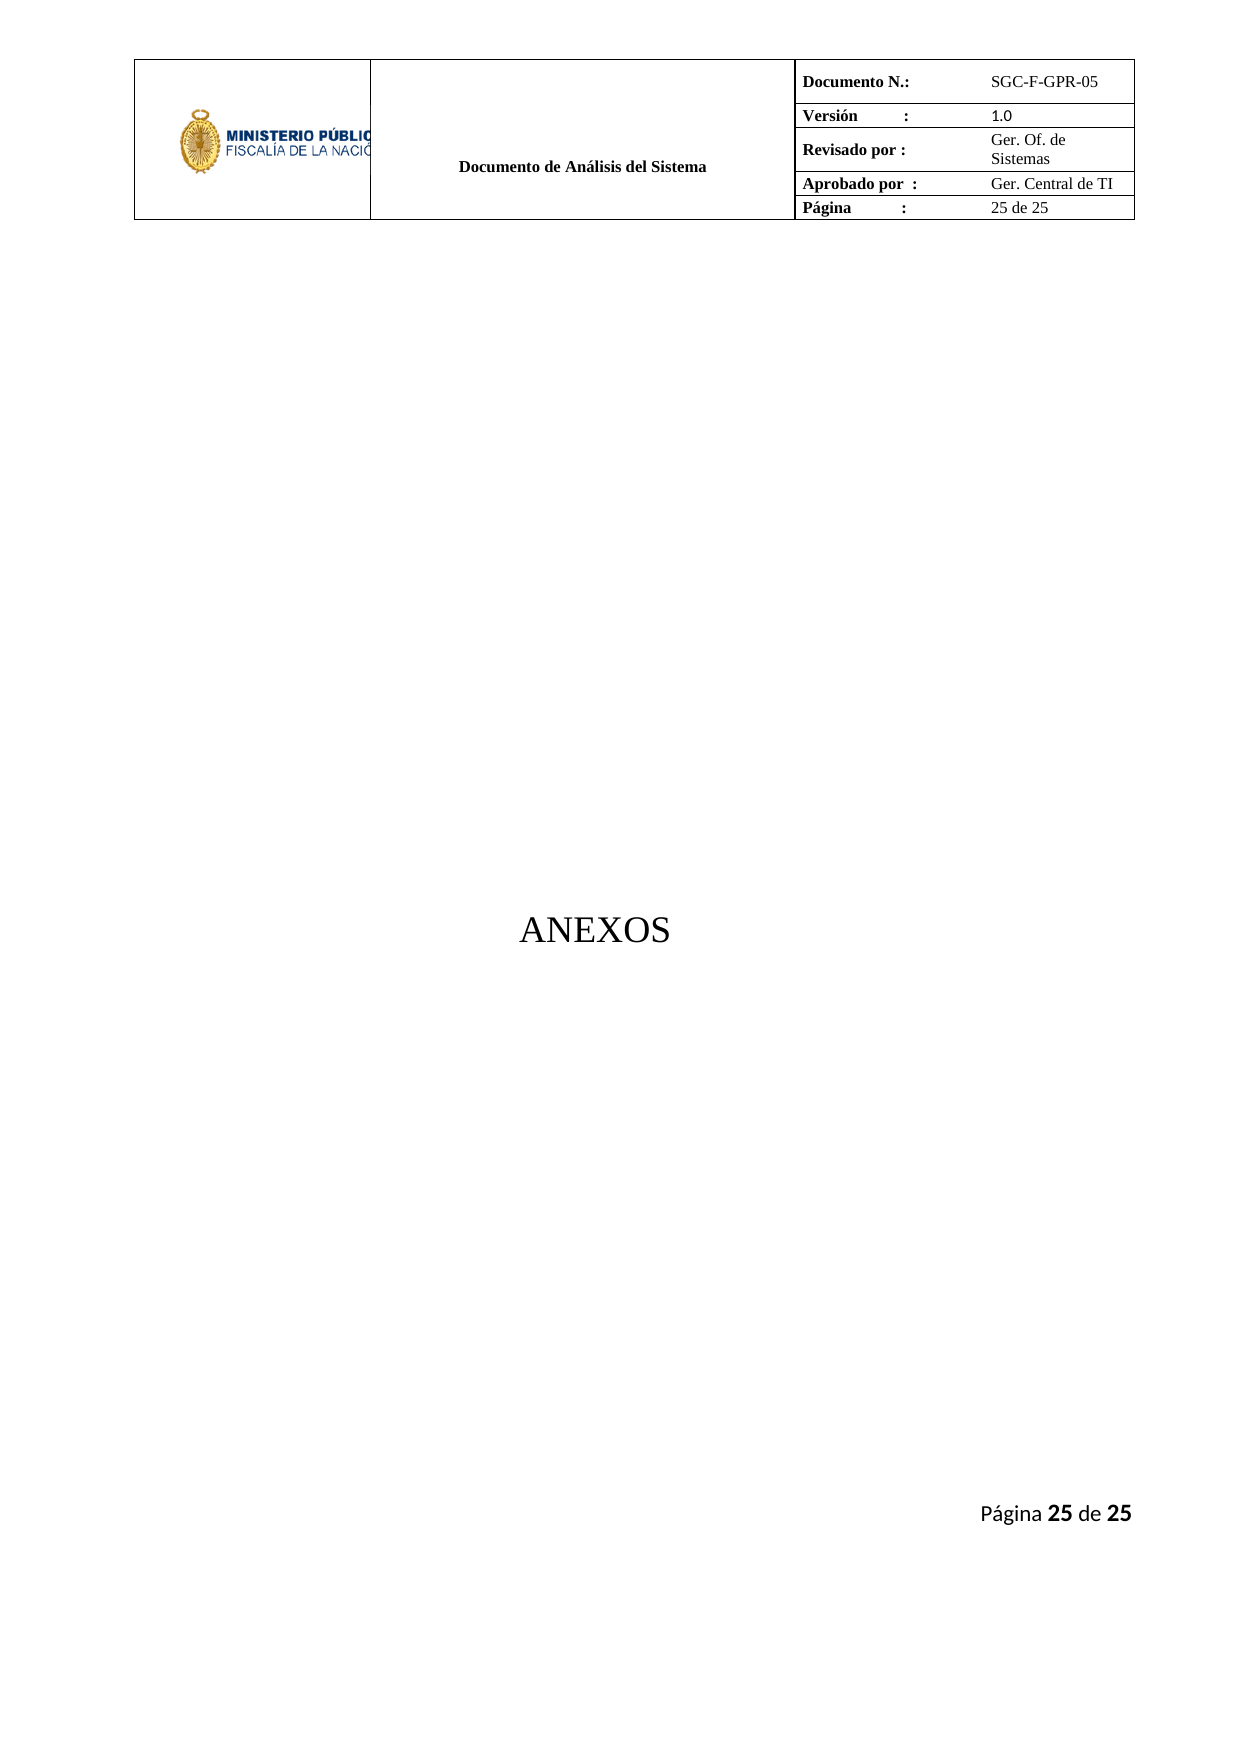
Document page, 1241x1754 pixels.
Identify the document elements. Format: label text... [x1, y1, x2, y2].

picture [175, 105, 371, 175]
text ANEXOS [75, 907, 1144, 950]
